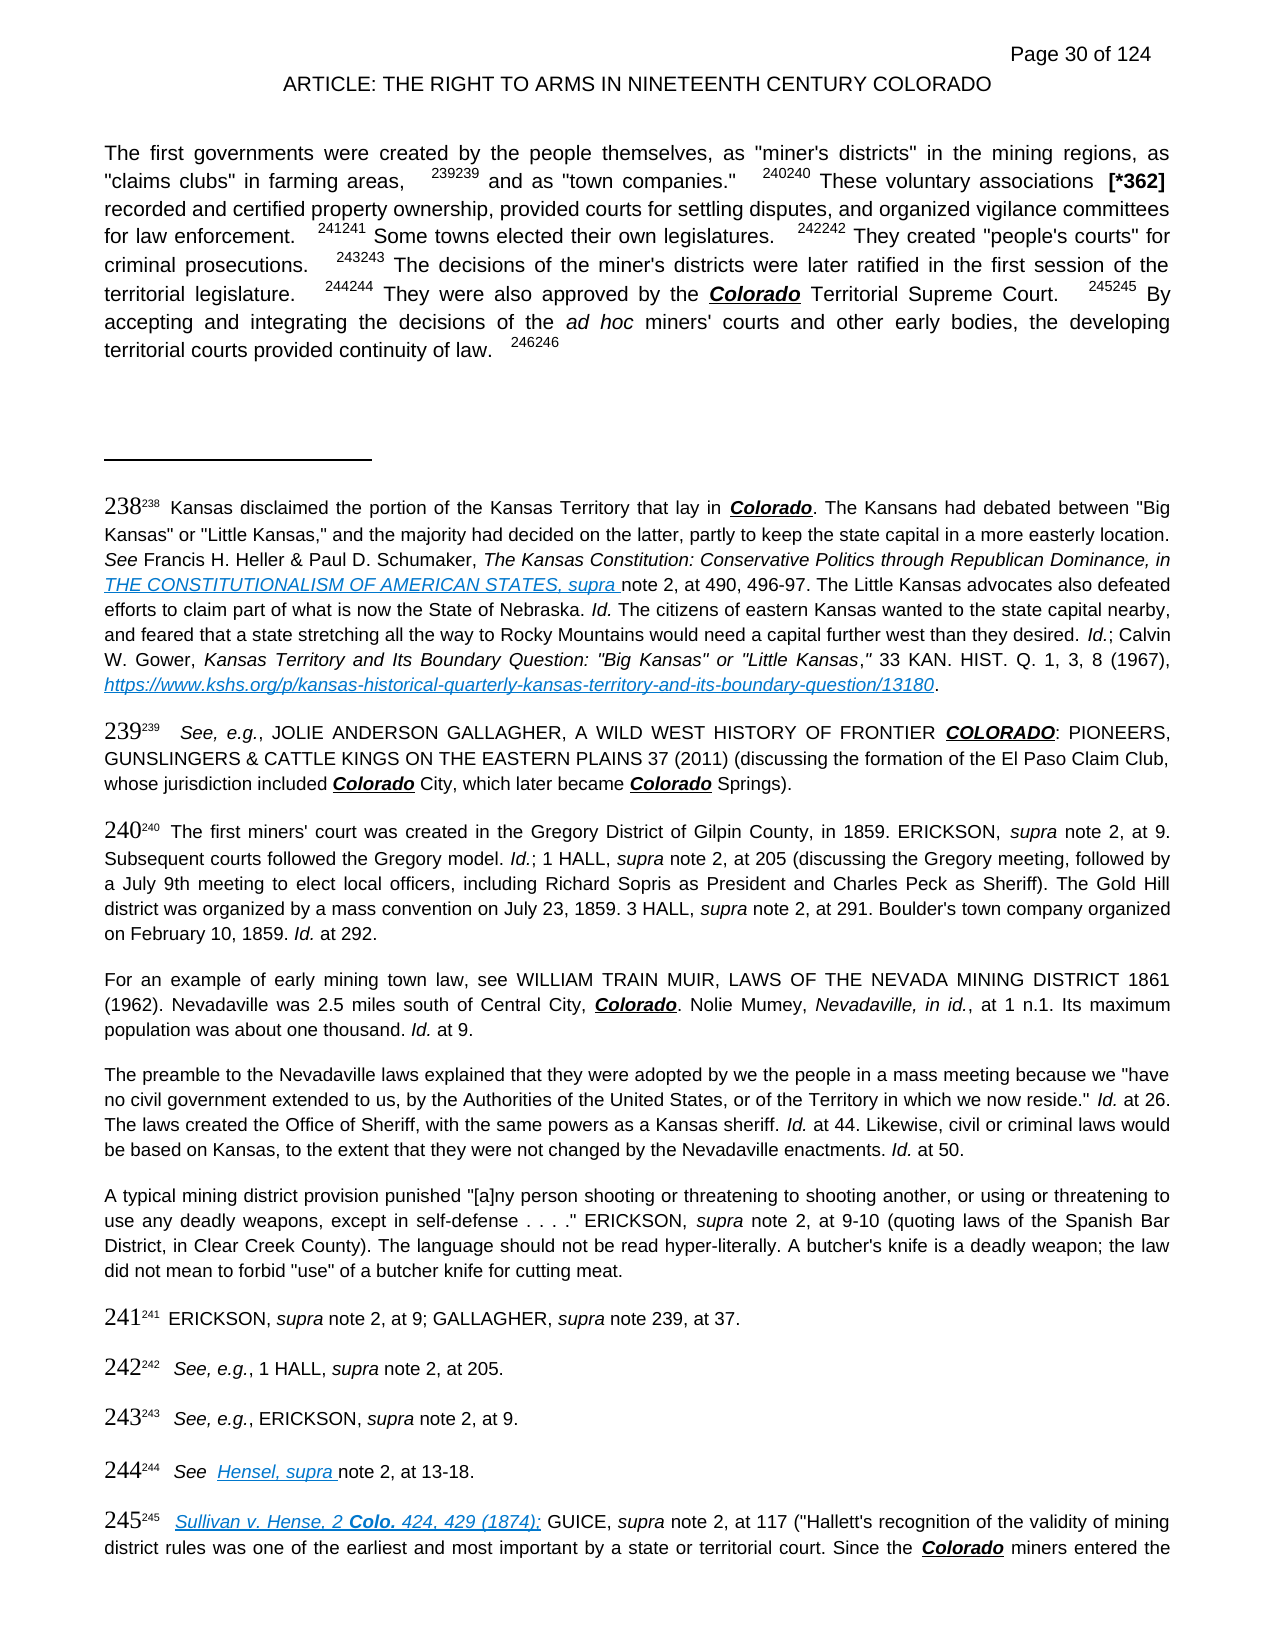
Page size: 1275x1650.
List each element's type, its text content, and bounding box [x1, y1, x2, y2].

text The first governments were created by the people themselves, as "miner's districts" in the mining regions, as "claims clubs" in farming areas, 239 and as "town companies." 240 These voluntary associations [*362] recorded and certified property ownership, provided courts for settling disputes, and organized vigilance committees for law enforcement. 241 Some towns elected their own legislatures. 242 They created "people's courts" for criminal prosecutions. 243 The decisions of the miner's districts were later ratified in the first session of the territorial legislature. 244 They were also approved by the Colorado Territorial Supreme Court. 245 By accepting and integrating the decisions of the ad hoc miners' courts and other early bodies, the developing territorial courts provided continuity of law. 246 [104, 137, 1171, 362]
